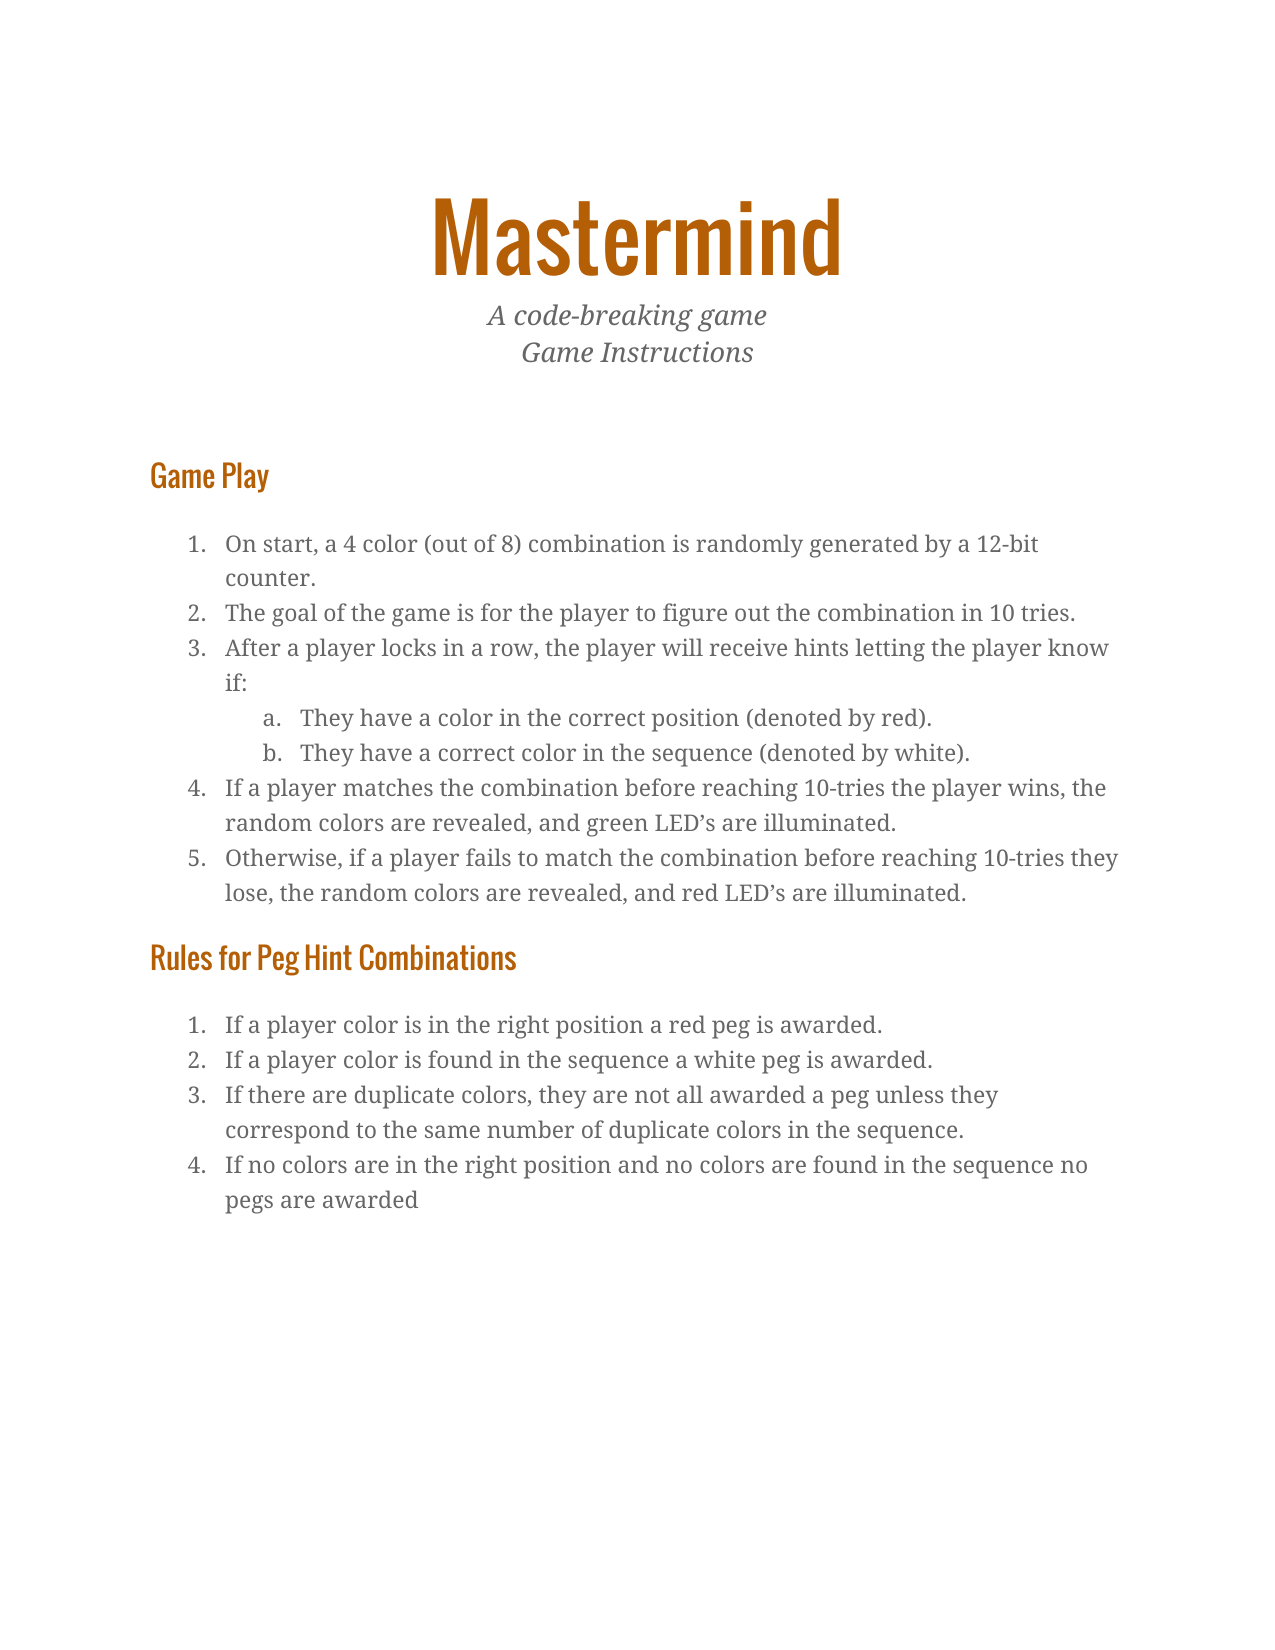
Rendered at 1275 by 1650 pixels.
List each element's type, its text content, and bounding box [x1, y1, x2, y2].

list After a player locks in a row, the player will receive hints letting the player know if: [187, 635, 1125, 697]
list If a player color is found in the sequence a white peg is awarded. [187, 1047, 1125, 1074]
list If there are duplicate colors, they are not all awarded a peg unless they correspond to the same number of duplicate colors in the sequence. [187, 1082, 1125, 1144]
list They have a color in the correct position (denoted by red). [262, 705, 1125, 732]
list If no colors are in the right position and no colors are found in the sequence no pegs are awarded [187, 1152, 1125, 1214]
subtitle Game Play [150, 454, 1125, 497]
title Mastermind [150, 171, 1125, 301]
list If a player color is in the right position a red peg is awarded. [187, 1012, 1125, 1039]
list The goal of the game is for the player to figure out the combination in 10 tries. [187, 600, 1125, 627]
text A code-breaking game [150, 301, 1125, 332]
list Otherwise, if a player fails to match the combination before reaching 10-tries they lose, the random colors are revealed, and red LED’s are illuminated. [187, 845, 1125, 906]
list They have a correct color in the sequence (denoted by white). [262, 740, 1125, 767]
text Game Instructions [150, 337, 1125, 369]
subtitle Rules for Peg Hint Combinations [150, 935, 1125, 978]
list If a player matches the combination before reaching 10-tries the player wins, the random colors are revealed, and green LED’s are illuminated. [187, 775, 1125, 837]
list On start, a 4 color (out of 8) combination is randomly generated by a 12-bit counter. [187, 531, 1125, 592]
